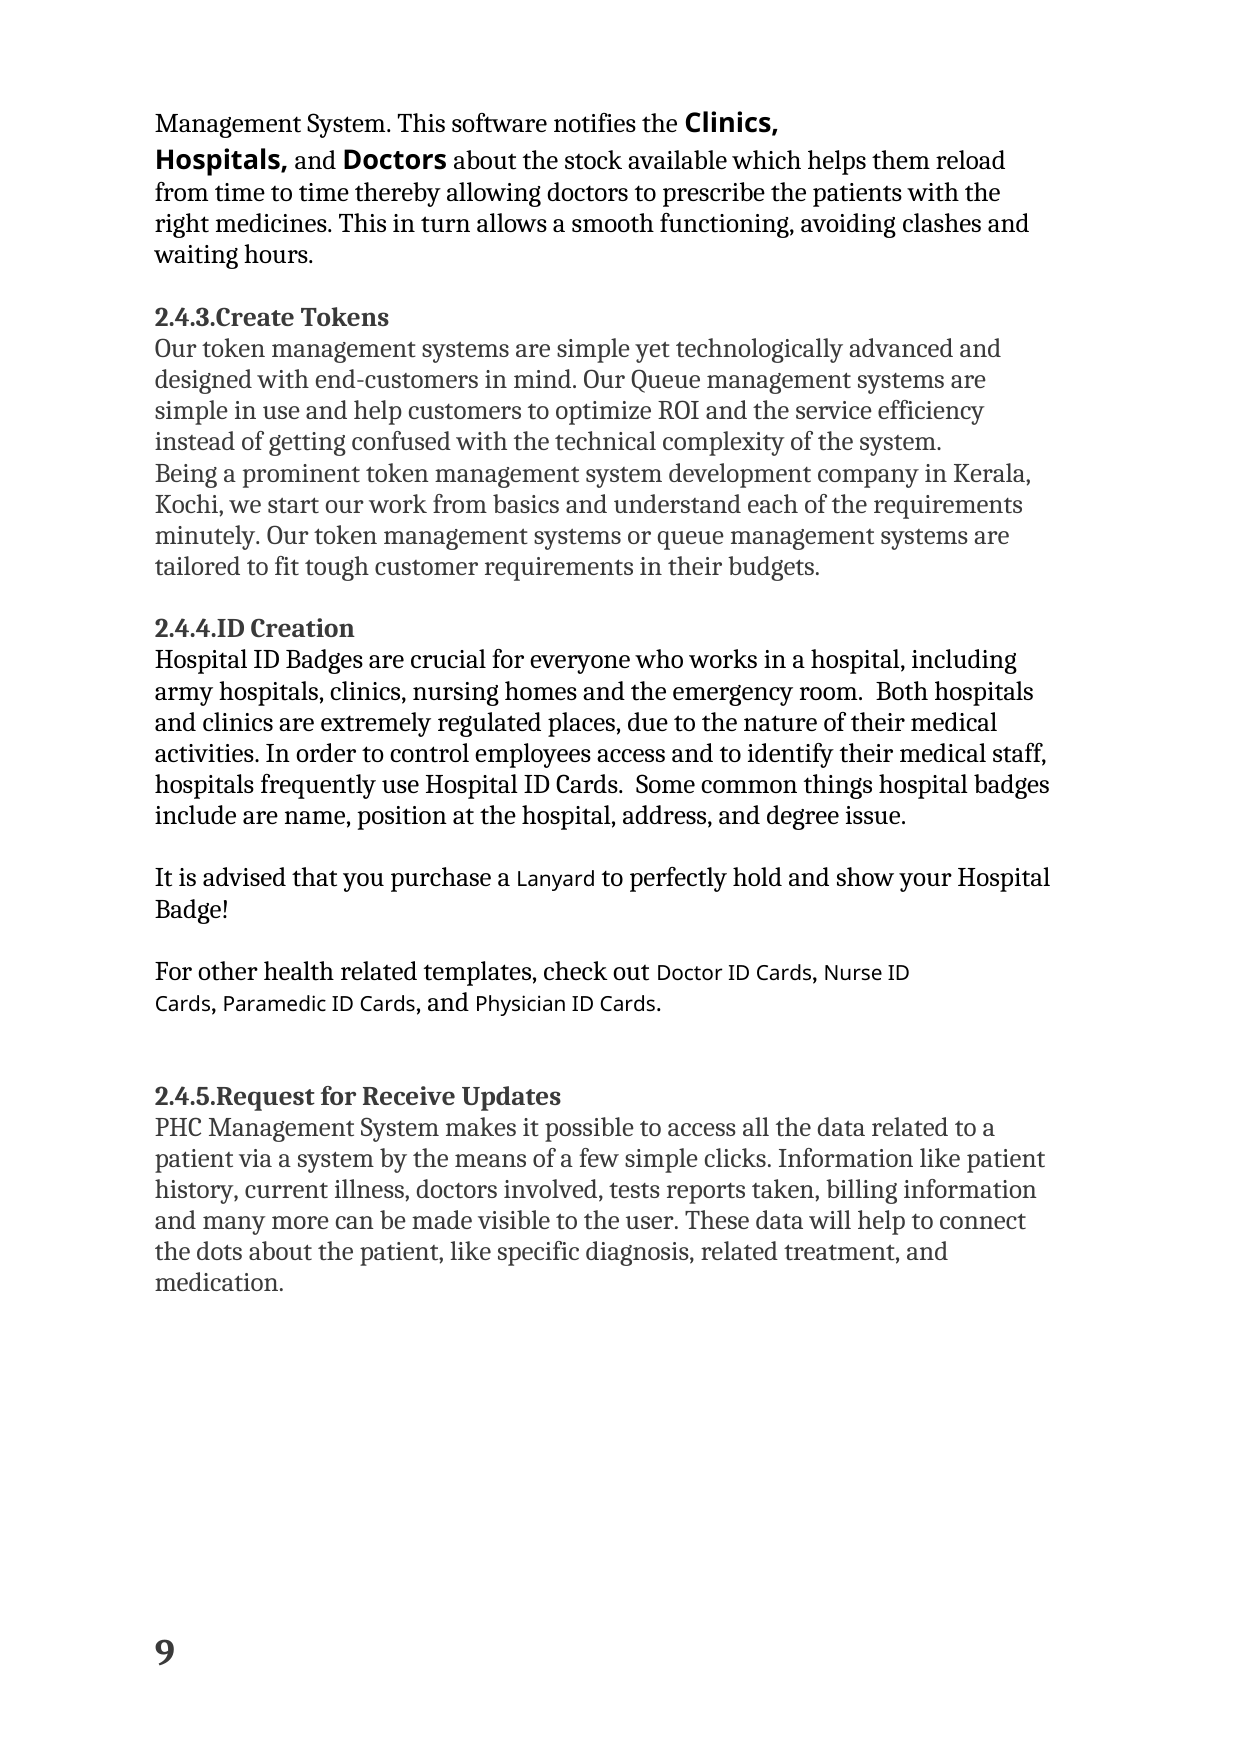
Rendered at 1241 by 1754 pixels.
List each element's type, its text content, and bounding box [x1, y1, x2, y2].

text 2.4.3.Create Tokens [154, 302, 1060, 333]
text 2.4.4.ID Creation [154, 613, 1060, 644]
text For other health related templates, check out Doctor ID Cards, Nurse ID Cards, Paramedic ID Cards, and Physician ID Cards. [154, 925, 1060, 1018]
text Our token management systems are simple yet technologically advanced and designed with end-customers in mind. Our Queue management systems are simple in use and help customers to optimize ROI and the service efficiency instead of getting confused with the technical complexity of the system. [154, 333, 1060, 458]
text Being a prominent token management system development company in Kerala, Kochi, we start our work from basics and understand each of the requirements minutely. Our token management systems or queue management systems are tailored to fit tough customer requirements in their budgets. [154, 458, 1060, 582]
text Hospital ID Badges are crucial for everyone who works in a hospital, including army hospitals, clinics, nursing homes and the emergency room. Both hospitals and clinics are extremely regulated places, due to the nature of their medical activities. In order to control employees access and to identify their medical staff, hospitals frequently use Hospital ID Cards. Some common things hospital badges include are name, position at the hospital, address, and degree issue. [154, 644, 1060, 831]
text PHC Management System makes it possible to access all the data related to a patient via a system by the means of a few simple clicks. Information like patient history, current illness, doctors involved, tests reports taken, billing information and many more can be made visible to the user. These data will help to connect the dots about the patient, like specific diagnosis, related treatment, and medication. [154, 1112, 1060, 1298]
text It is advised that you purchase a Lanyard to perfectly hold and show your Hospital Badge! [154, 831, 1060, 925]
text 2.4.5.Request for Receive Updates [154, 1081, 1060, 1112]
